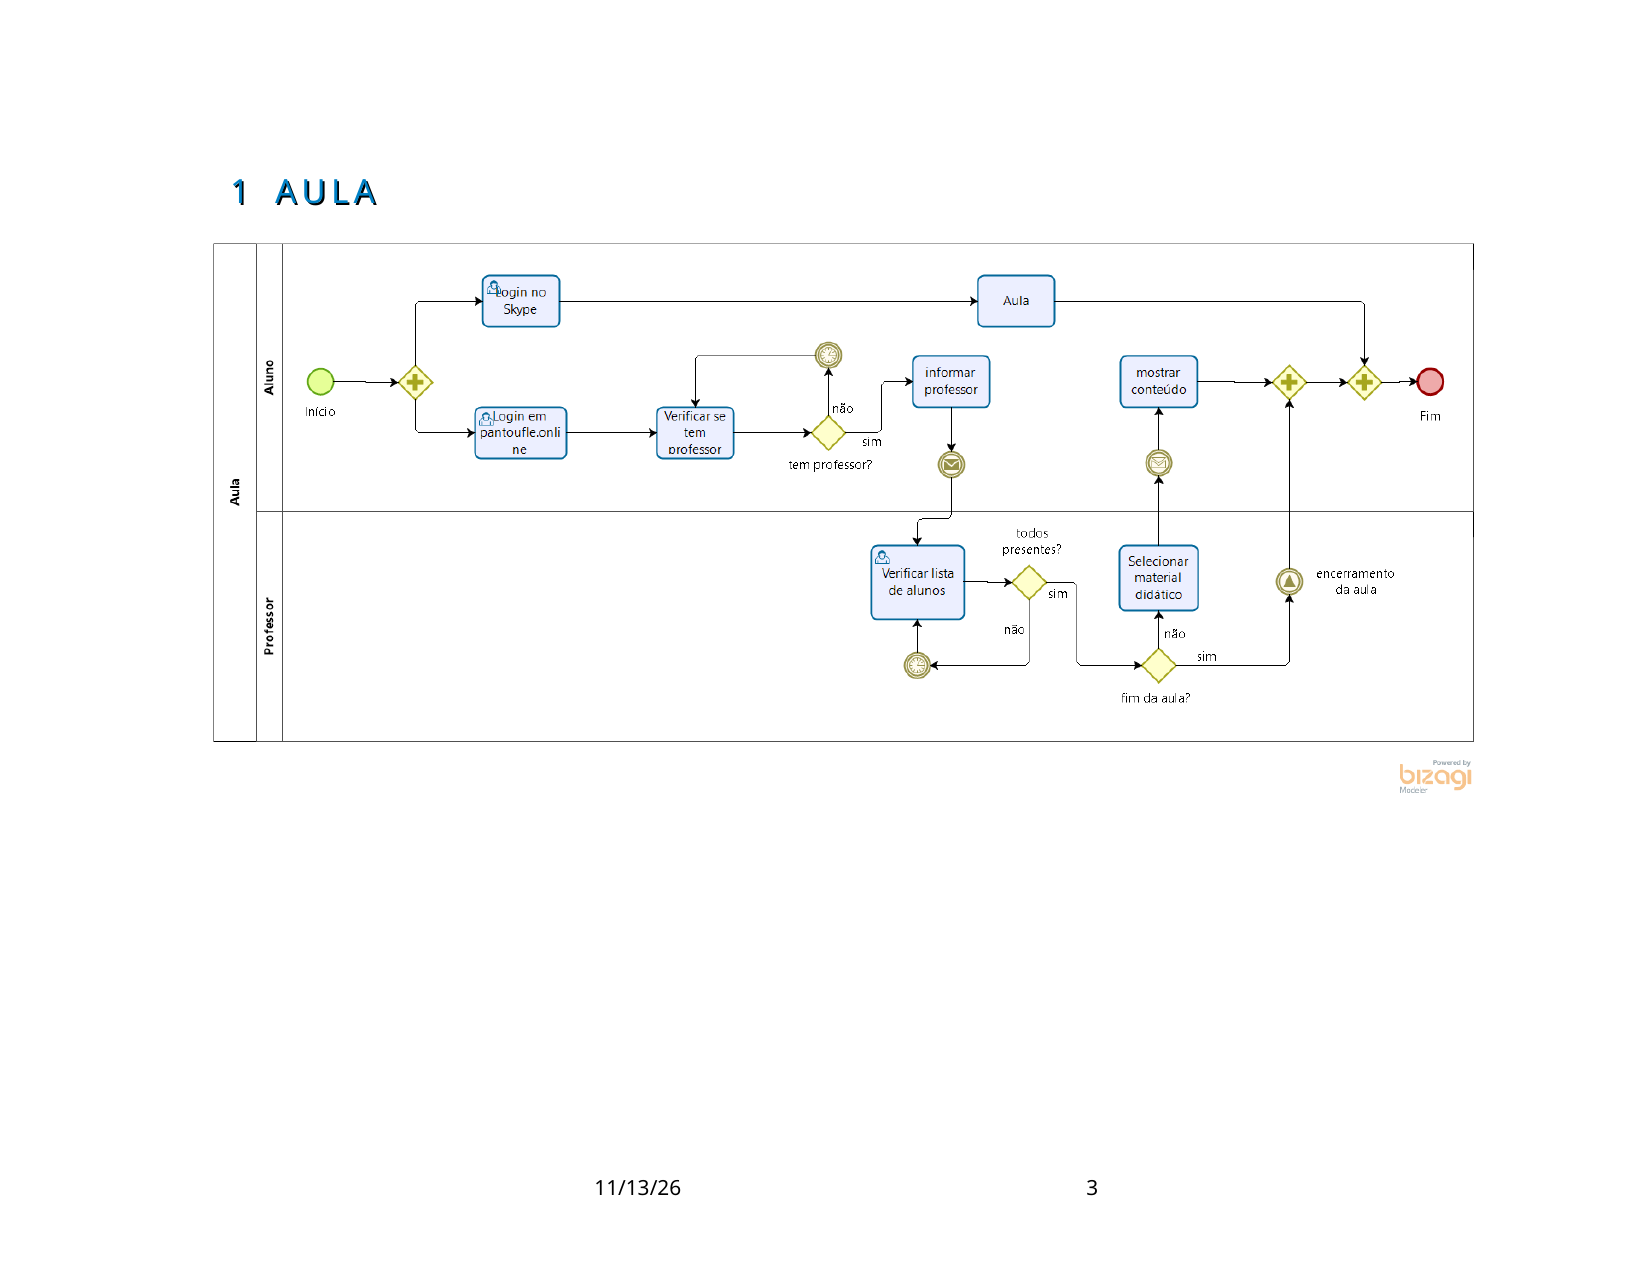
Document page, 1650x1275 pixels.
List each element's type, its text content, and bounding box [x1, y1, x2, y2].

subtitle Aula [230, 168, 1473, 214]
picture [196, 226, 1490, 820]
